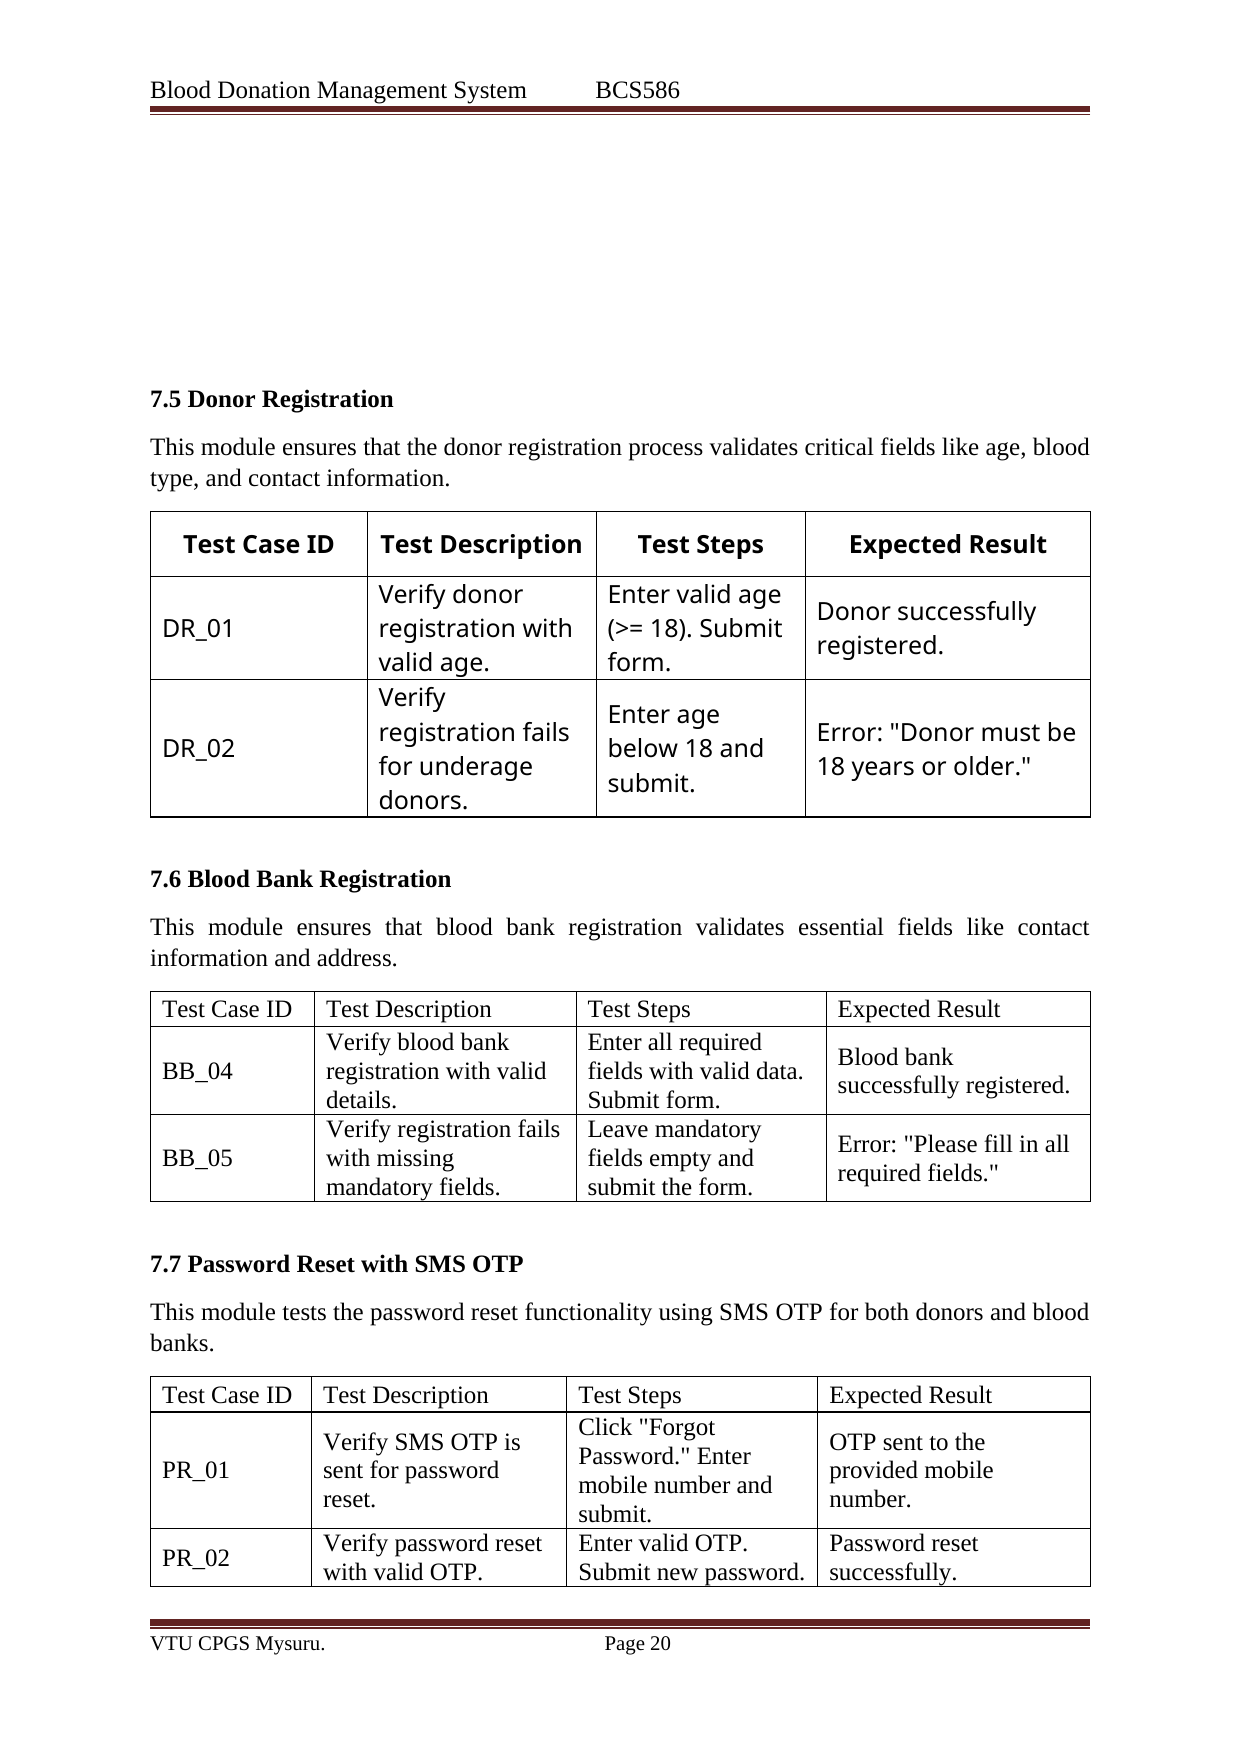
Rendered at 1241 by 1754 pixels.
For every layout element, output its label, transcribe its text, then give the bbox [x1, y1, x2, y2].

table_header Test Description [315, 992, 576, 1026]
table_header Test Case ID [151, 512, 367, 576]
table_cell Verify registration fails for underage donors. [368, 680, 596, 816]
table_header Test Case ID [151, 992, 314, 1026]
table_cell DR_02 [151, 680, 367, 816]
table_cell DR_01 [151, 577, 367, 679]
table_header Test Description [368, 512, 596, 576]
text This module ensures that the donor registration process validates critical fields like age, blood type, and contact information. [150, 432, 1090, 492]
table_header Test Steps [567, 1377, 817, 1411]
table_cell Enter all required fields with valid data. Submit form. [577, 1027, 826, 1113]
text This module tests the password reset functionality using SMS OTP for both donors and blood banks. [150, 1297, 1090, 1357]
table_cell OTP sent to the provided mobile number. [818, 1413, 1090, 1527]
table_cell Verify SMS OTP is sent for password reset. [312, 1413, 566, 1527]
table_cell Enter age below 18 and submit. [597, 680, 805, 816]
table_cell Leave mandatory fields empty and submit the form. [577, 1115, 826, 1201]
table_header Test Case ID [151, 1377, 311, 1411]
table_header Expected Result [827, 992, 1090, 1026]
table_cell Verify registration fails with missing mandatory fields. [315, 1115, 576, 1201]
table_cell Verify password reset with valid OTP. [312, 1529, 566, 1586]
table_cell Blood bank successfully registered. [827, 1027, 1090, 1113]
table_header Test Description [312, 1377, 566, 1411]
table_header Expected Result [806, 512, 1090, 576]
table_cell BB_04 [151, 1027, 314, 1113]
table_cell Enter valid age (>= 18). Submit form. [597, 577, 805, 679]
text This module ensures that blood bank registration validates essential fields like contact information and address. [150, 912, 1090, 972]
table_cell Verify donor registration with valid age. [368, 577, 596, 679]
table_cell Password reset successfully. [818, 1529, 1090, 1586]
table_cell PR_02 [151, 1529, 311, 1586]
text 7.7 Password Reset with SMS OTP [150, 1249, 1090, 1278]
text 7.6 Blood Bank Registration [150, 864, 1090, 893]
table_cell Verify blood bank registration with valid details. [315, 1027, 576, 1113]
table_cell Enter valid OTP. Submit new password. [567, 1529, 817, 1586]
table_cell Error: "Please fill in all required fields." [827, 1115, 1090, 1201]
table_header Expected Result [818, 1377, 1090, 1411]
table_header Test Steps [597, 512, 805, 576]
table_cell Error: "Donor must be 18 years or older." [806, 680, 1090, 816]
table_cell PR_01 [151, 1413, 311, 1527]
table_cell Click "Forgot Password." Enter mobile number and submit. [567, 1413, 817, 1527]
table_cell BB_05 [151, 1115, 314, 1201]
table_header Test Steps [577, 992, 826, 1026]
text 7.5 Donor Registration [150, 384, 1090, 413]
table_cell Donor successfully registered. [806, 577, 1090, 679]
